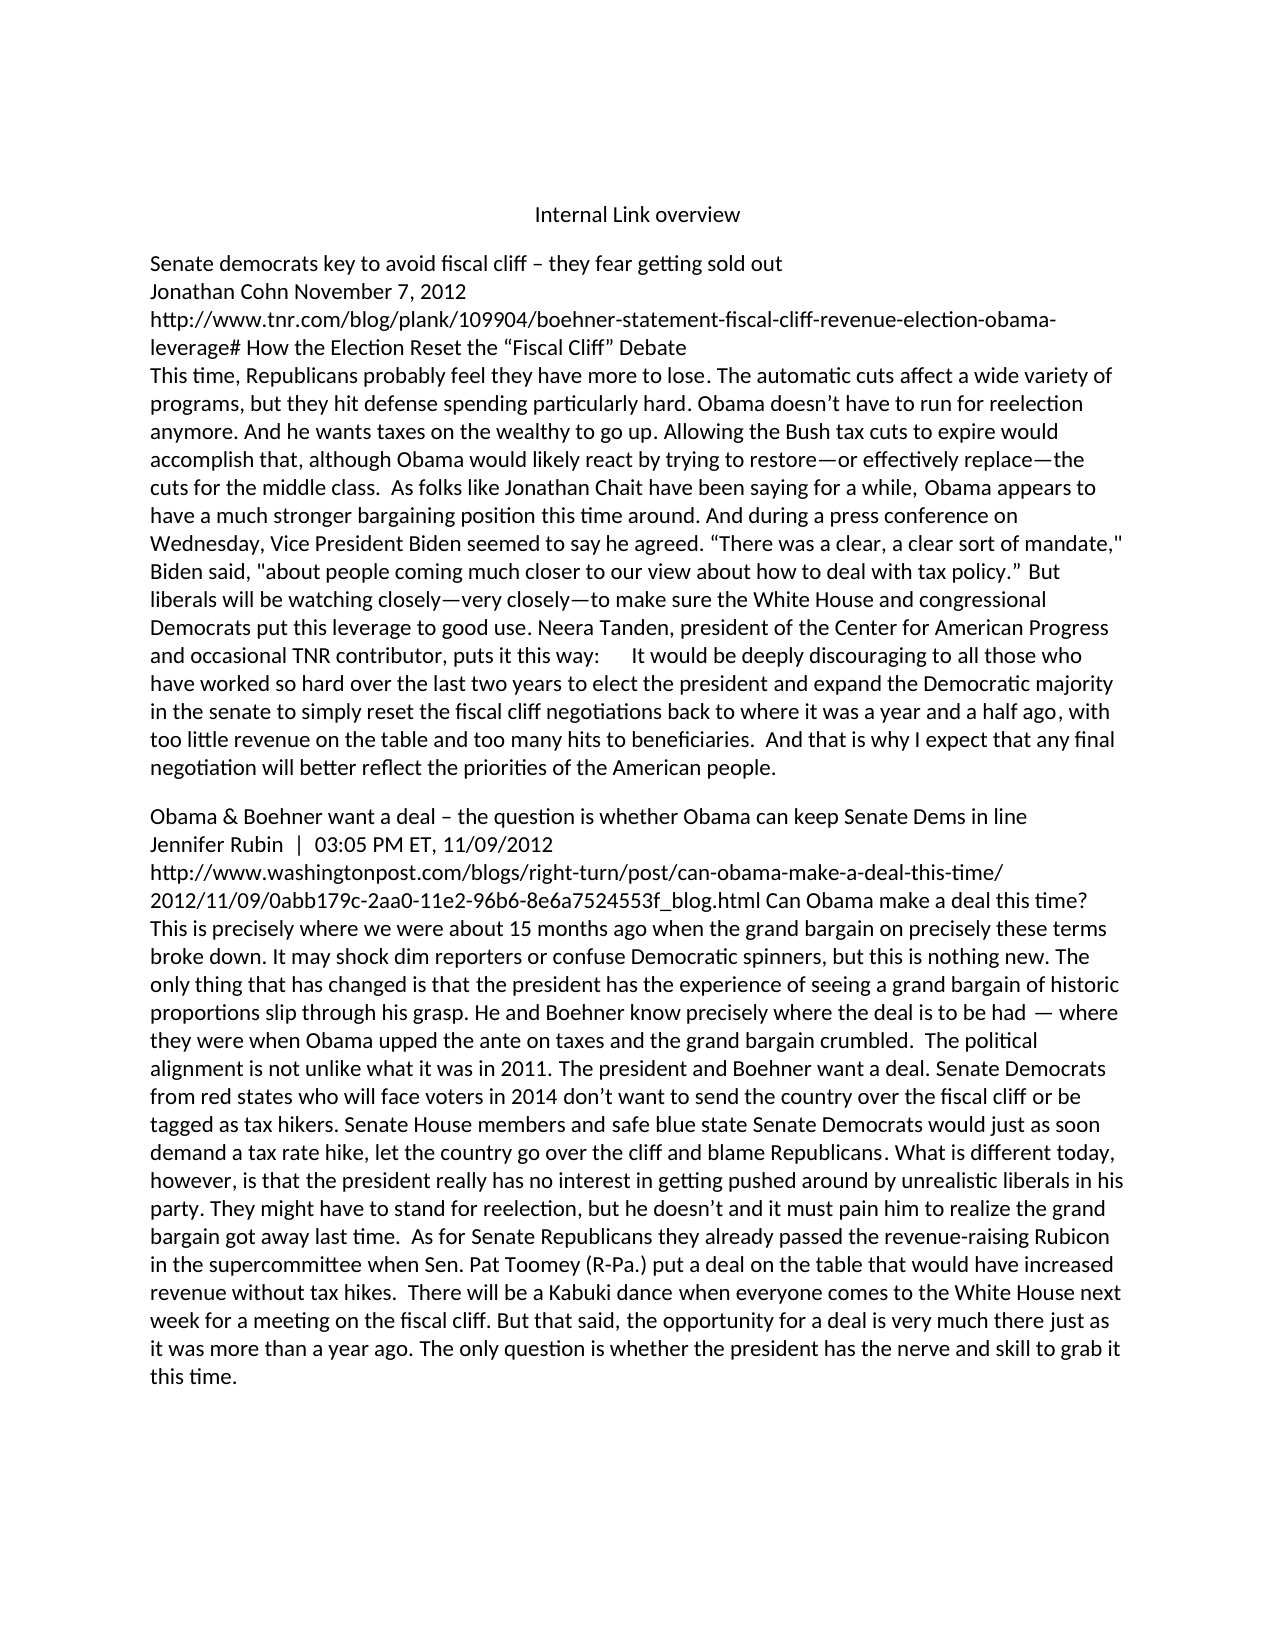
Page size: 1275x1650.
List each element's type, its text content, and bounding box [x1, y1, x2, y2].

text Jennifer Rubin | 03:05 PM ET, 11/09/2012 [150, 830, 1125, 858]
text This time, Republicans probably feel they have more to lose. The automatic cuts affect a wide variety of programs, but they hit defense spending particularly hard. Obama doesn’t have to run for reelection anymore. And he wants taxes on the wealthy to go up. Allowing the Bush tax cuts to expire would accomplish that, although Obama would likely react by trying to restore—or effectively replace—the cuts for the middle class. As folks like Jonathan Chait have been saying for a while, Obama appears to have a much stronger bargaining position this time around. And during a press conference on Wednesday, Vice President Biden seemed to say he agreed. “There was a clear, a clear sort of mandate," Biden said, "about people coming much closer to our view about how to deal with tax policy.” But liberals will be watching closely—very closely—to make sure the White House and congressional Democrats put this leverage to good use. Neera Tanden, president of the Center for American Progress and occasional TNR contributor, puts it this way: It would be deeply discouraging to all those who have worked so hard over the last two years to elect the president and expand the Democratic majority in the senate to simply reset the fiscal cliff negotiations back to where it was a year and a half ago, with too little revenue on the table and too many hits to beneficiaries. And that is why I expect that any final negotiation will better reflect the priorities of the American people. [150, 361, 1125, 781]
text http://www.tnr.com/blog/plank/109904/boehner-statement-fiscal-cliff-revenue-election-obama-leverage# How the Election Reset the “Fiscal Cliff” Debate [150, 305, 1125, 361]
subtitle Senate democrats key to avoid fiscal cliff – they fear getting sold out [150, 249, 1125, 277]
text Jonathan Cohn November 7, 2012 [150, 277, 1125, 305]
subtitle Obama & Boehner want a deal – the question is whether Obama can keep Senate Dems in line [150, 802, 1125, 830]
subtitle Internal Link overview [150, 200, 1125, 228]
text http://www.washingtonpost.com/blogs/right-turn/post/can-obama-make-a-deal-this-time/2012/11/09/0abb179c-2aa0-11e2-96b6-8e6a7524553f_blog.html Can Obama make a deal this time? [150, 858, 1125, 914]
text This is precisely where we were about 15 months ago when the grand bargain on precisely these terms broke down. It may shock dim reporters or confuse Democratic spinners, but this is nothing new. The only thing that has changed is that the president has the experience of seeing a grand bargain of historic proportions slip through his grasp. He and Boehner know precisely where the deal is to be had — where they were when Obama upped the ante on taxes and the grand bargain crumbled. The political alignment is not unlike what it was in 2011. The president and Boehner want a deal. Senate Democrats from red states who will face voters in 2014 don’t want to send the country over the fiscal cliff or be tagged as tax hikers. Senate House members and safe blue state Senate Democrats would just as soon demand a tax rate hike, let the country go over the cliff and blame Republicans. What is different today, however, is that the president really has no interest in getting pushed around by unrealistic liberals in his party. They might have to stand for reelection, but he doesn’t and it must pain him to realize the grand bargain got away last time. As for Senate Republicans they already passed the revenue-raising Rubicon in the supercommittee when Sen. Pat Toomey (R-Pa.) put a deal on the table that would have increased revenue without tax hikes. There will be a Kabuki dance when everyone comes to the White House next week for a meeting on the fiscal cliff. But that said, the opportunity for a deal is very much there just as it was more than a year ago. The only question is whether the president has the nerve and skill to grab it this time. [150, 914, 1125, 1391]
